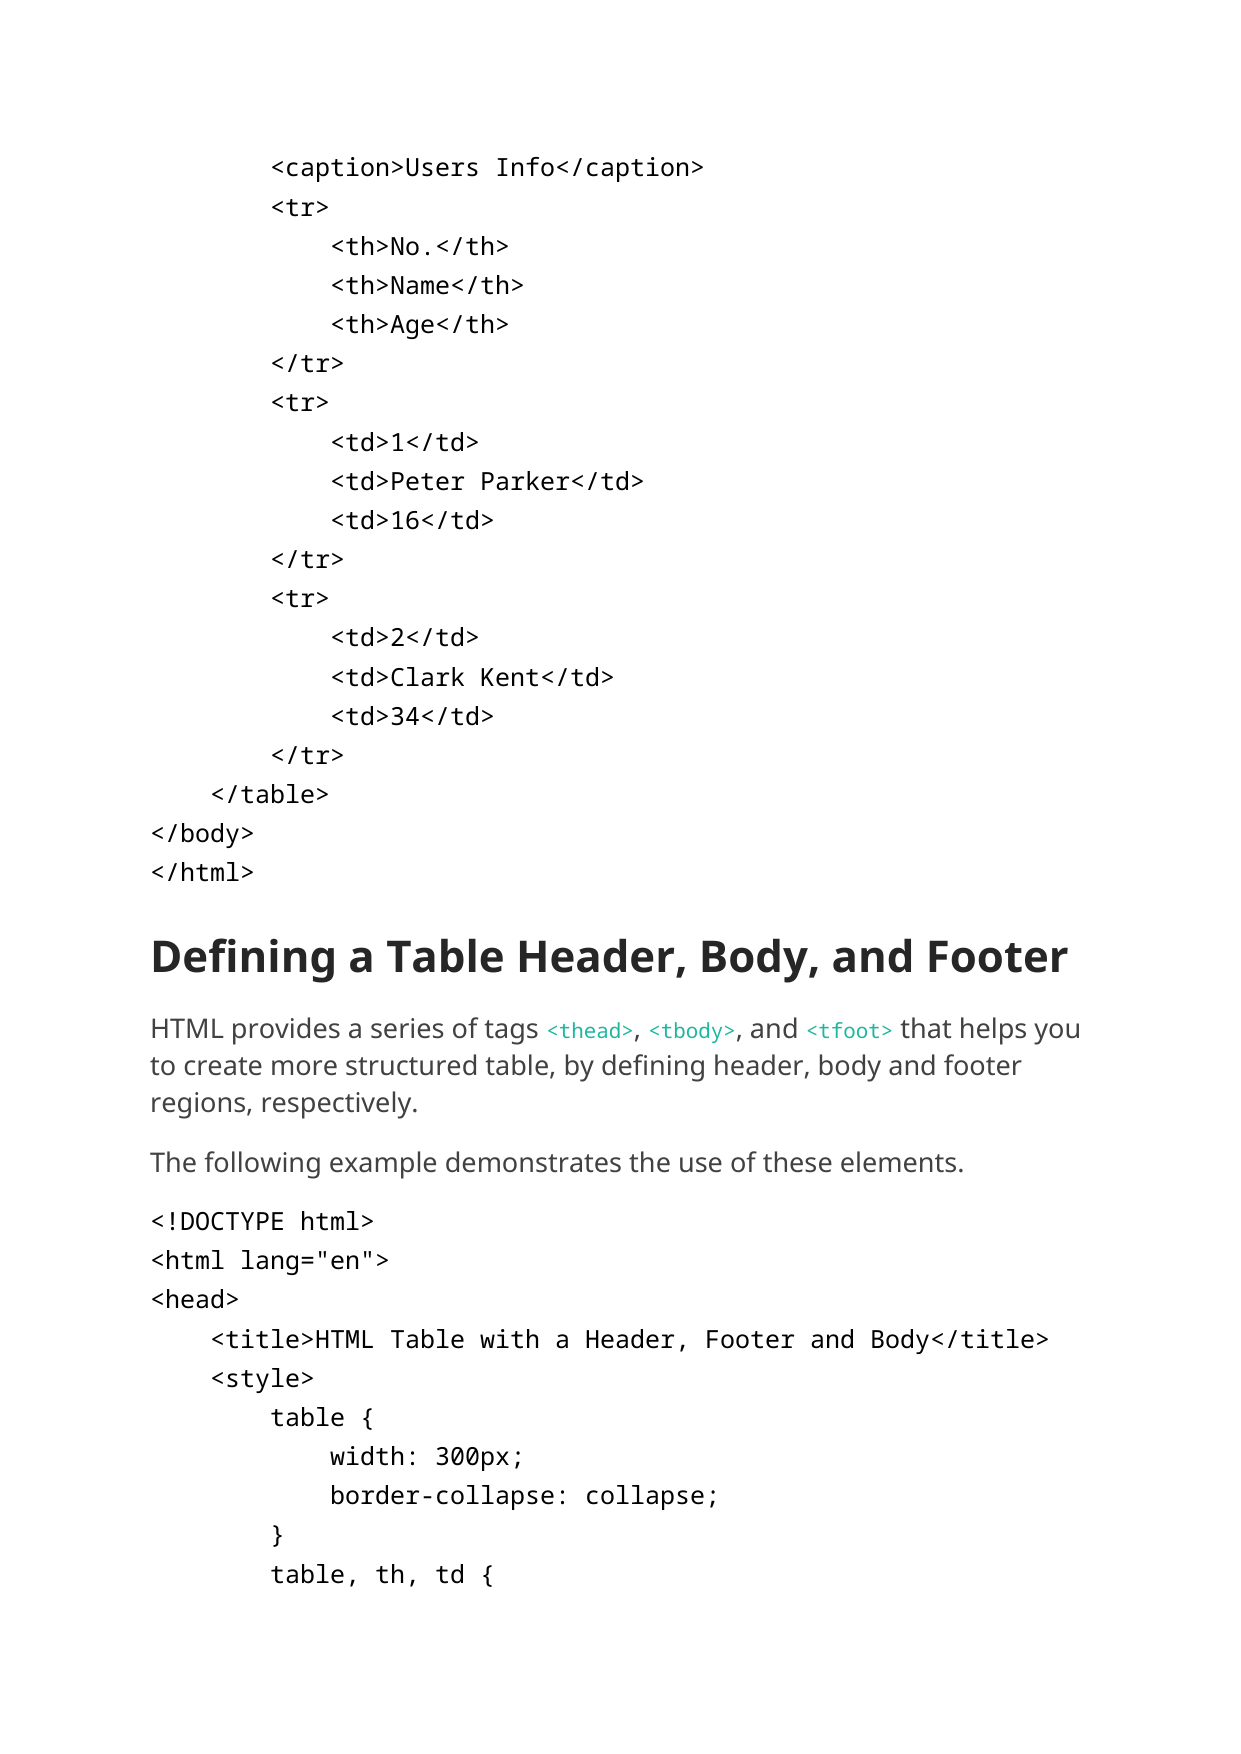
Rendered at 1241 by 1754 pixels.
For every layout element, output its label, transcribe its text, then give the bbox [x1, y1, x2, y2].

text <td>16</td> [150, 502, 1090, 537]
text width: 300px; [150, 1439, 1090, 1473]
text <th>No.</th> [150, 228, 1090, 262]
text HTML provides a series of tags <thead>, <tbody>, and <tfoot> that helps you to create more structured table, by defining header, body and footer regions, respectively. [150, 1009, 1090, 1120]
text <tr> [150, 581, 1090, 615]
text <td>Clark Kent</td> [150, 659, 1090, 693]
text <style> [150, 1361, 1090, 1394]
text table { [150, 1400, 1090, 1434]
text <td>1</td> [150, 424, 1090, 458]
text table, th, td { [150, 1556, 1090, 1590]
text </tr> [150, 737, 1090, 772]
text <td>Peter Parker</td> [150, 463, 1090, 497]
text <th>Age</th> [150, 307, 1090, 341]
text </tr> [150, 542, 1090, 576]
text <caption>Users Info</caption> [150, 150, 1090, 184]
text <tr> [150, 385, 1090, 419]
text } [150, 1517, 1090, 1551]
text <title>HTML Table with a Header, Footer and Body</title> [150, 1321, 1090, 1355]
text <!DOCTYPE html> [150, 1204, 1090, 1238]
text <head> [150, 1282, 1090, 1316]
text <tr> [150, 189, 1090, 223]
subtitle Defining a Table Header, Body, and Footer [150, 925, 1090, 985]
text </tr> [150, 346, 1090, 380]
text </table> [150, 777, 1090, 811]
text <td>34</td> [150, 698, 1090, 732]
text <td>2</td> [150, 620, 1090, 654]
text </body> [150, 816, 1090, 850]
text The following example demonstrates the use of these elements. [150, 1143, 1090, 1180]
text border-collapse: collapse; [150, 1478, 1090, 1512]
text <th>Name</th> [150, 267, 1090, 302]
text </html> [150, 855, 1090, 889]
text <html lang="en"> [150, 1243, 1090, 1277]
